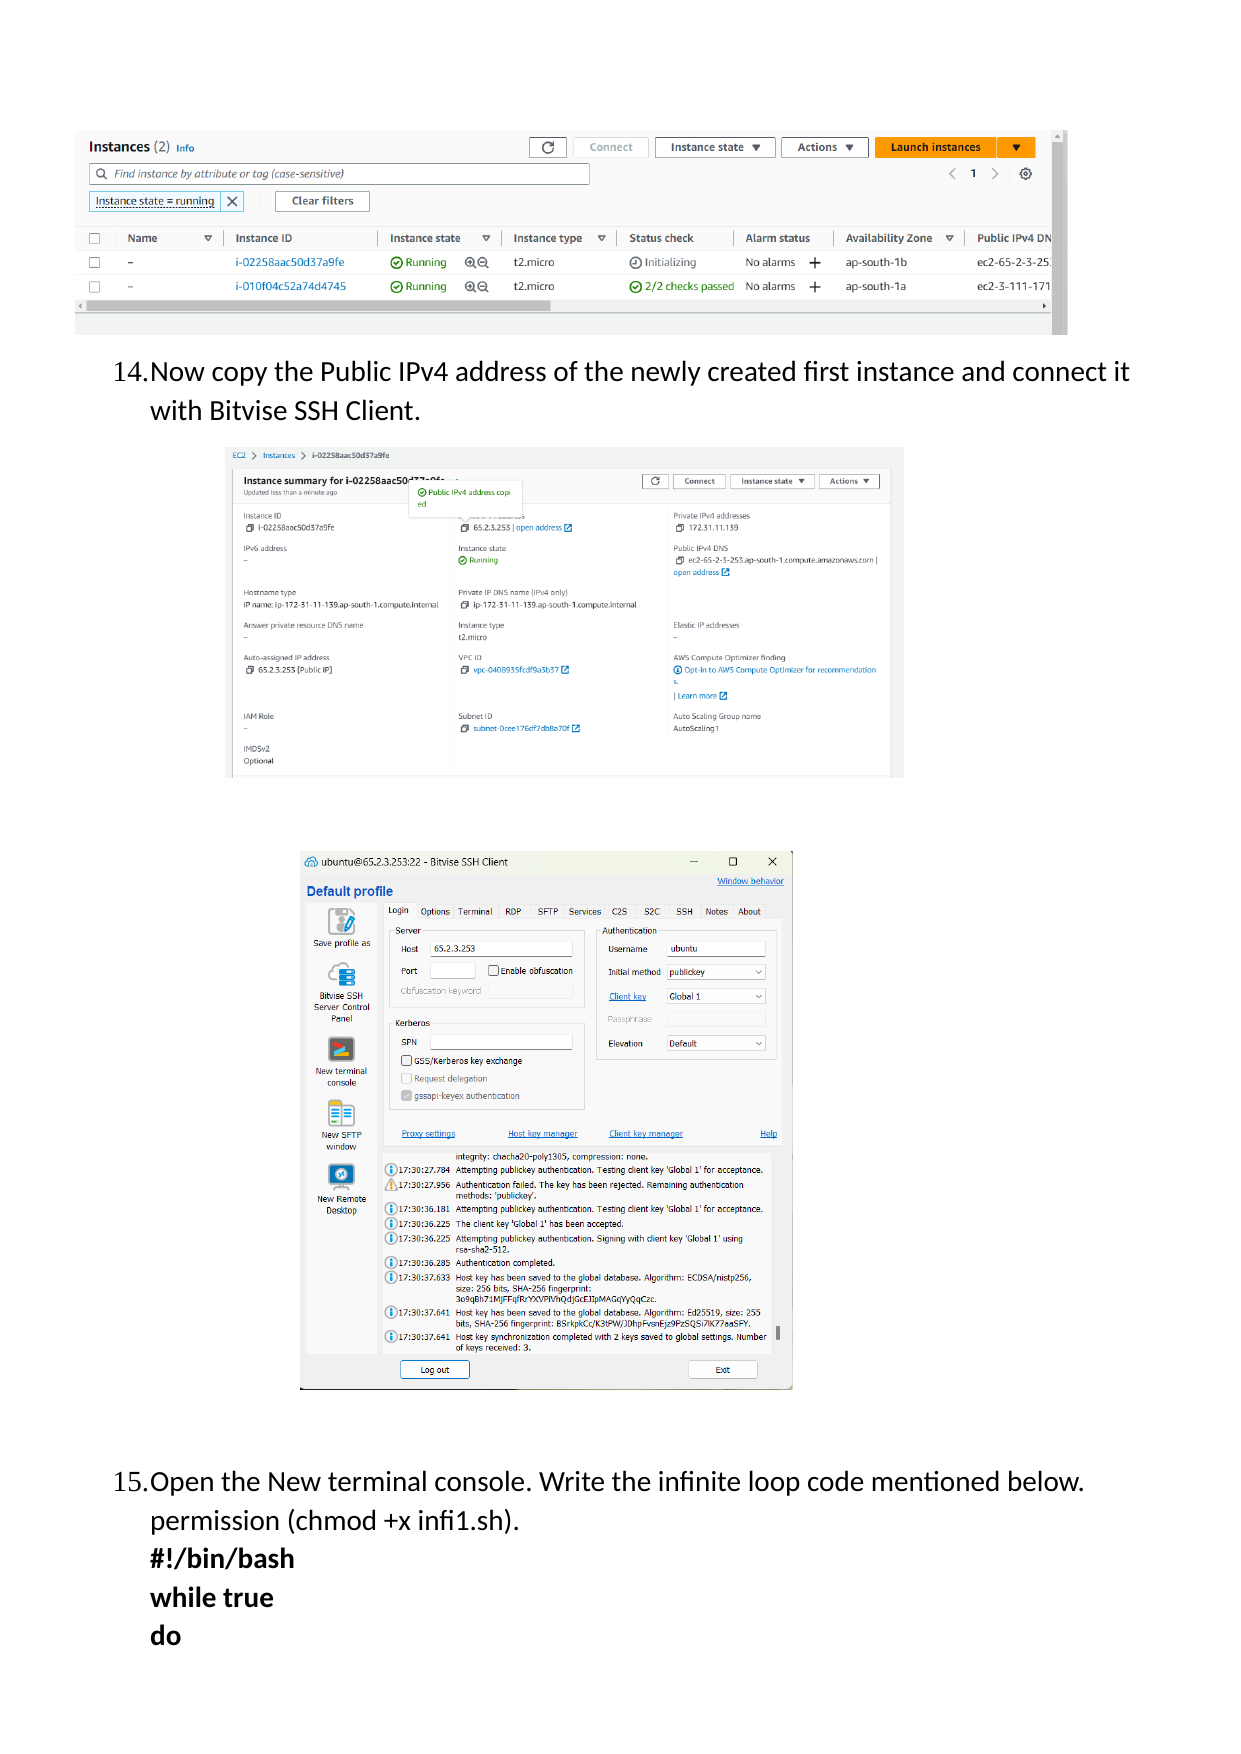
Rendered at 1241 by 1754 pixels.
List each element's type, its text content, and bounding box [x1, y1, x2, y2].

list Now copy the Public IPv4 address of the newly created first instance and connect it with Bitvise SSH Client. [112, 353, 1165, 427]
picture [300, 851, 793, 1390]
picture [225, 447, 904, 778]
list do [150, 1617, 1165, 1653]
picture [75, 130, 1068, 335]
list #!/bin/bash [150, 1540, 1165, 1576]
list while true [150, 1579, 1165, 1614]
list Open the New terminal console. Write the infinite loop code mentioned below. permission (chmod +x infi1.sh). [112, 1463, 1165, 1538]
